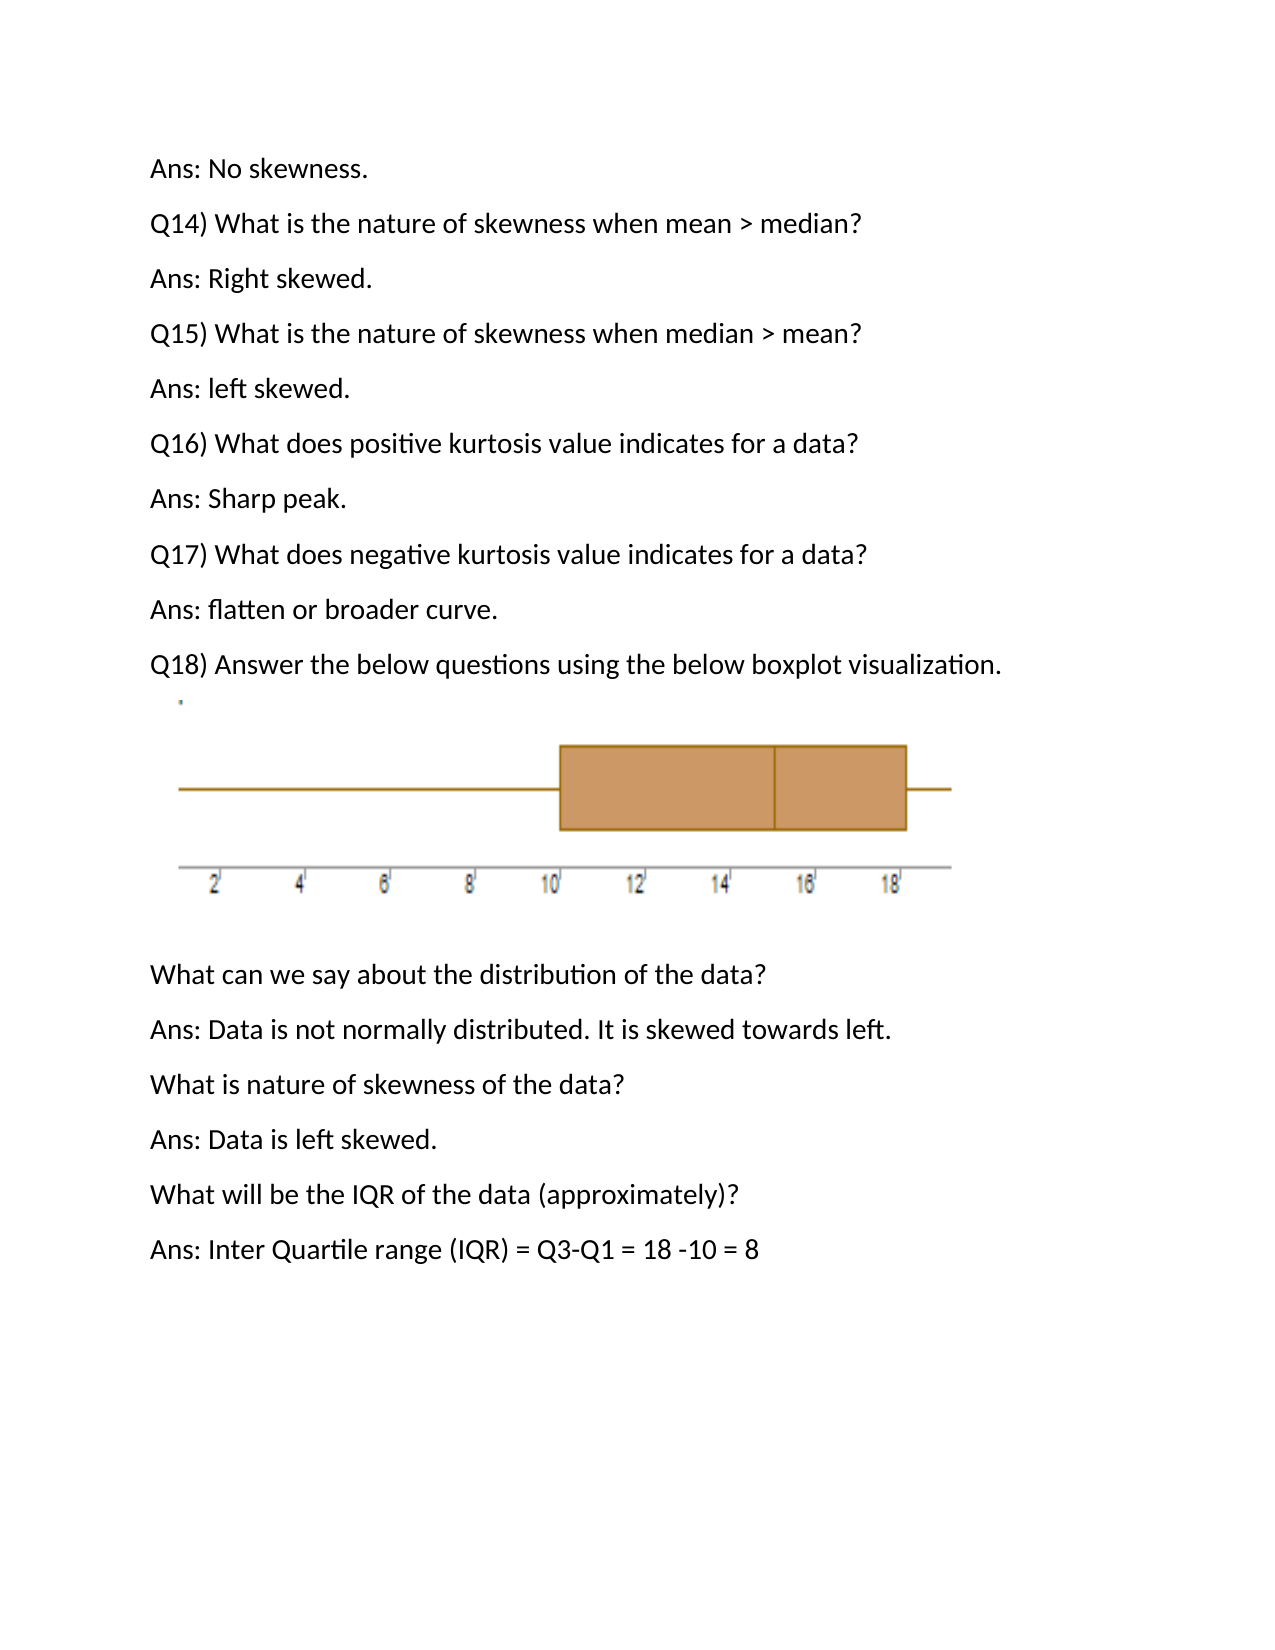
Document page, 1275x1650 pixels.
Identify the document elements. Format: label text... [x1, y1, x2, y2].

text Ans: left skewed. [150, 370, 1125, 406]
text Q17) What does negative kurtosis value indicates for a data? [150, 536, 1125, 571]
text Ans: Right skewed. [150, 260, 1125, 296]
text Ans: flatten or broader curve. [150, 591, 1125, 626]
text Q15) What is the nature of skewness when median > mean? [150, 315, 1125, 351]
text What will be the IQR of the data (approximately)? [150, 1176, 1125, 1212]
text Q14) What is the nature of skewness when mean > median? [150, 205, 1125, 241]
text Ans: Data is left skewed. [150, 1121, 1125, 1157]
text Ans: No skewness. [150, 150, 1125, 186]
text Q16) What does positive kurtosis value indicates for a data? [150, 426, 1125, 461]
text Ans: Sharp peak. [150, 481, 1125, 516]
text What can we say about the distribution of the data? [150, 956, 1125, 992]
text Ans: Data is not normally distributed. It is skewed towards left. [150, 1011, 1125, 1047]
text Q18) Answer the below questions using the below boxplot visualization. [150, 646, 1125, 682]
text Ans: Inter Quartile range (IQR) = Q3-Q1 = 18 -10 = 8 [150, 1231, 1125, 1413]
text What is nature of skewness of the data? [150, 1066, 1125, 1102]
picture [150, 700, 1068, 937]
